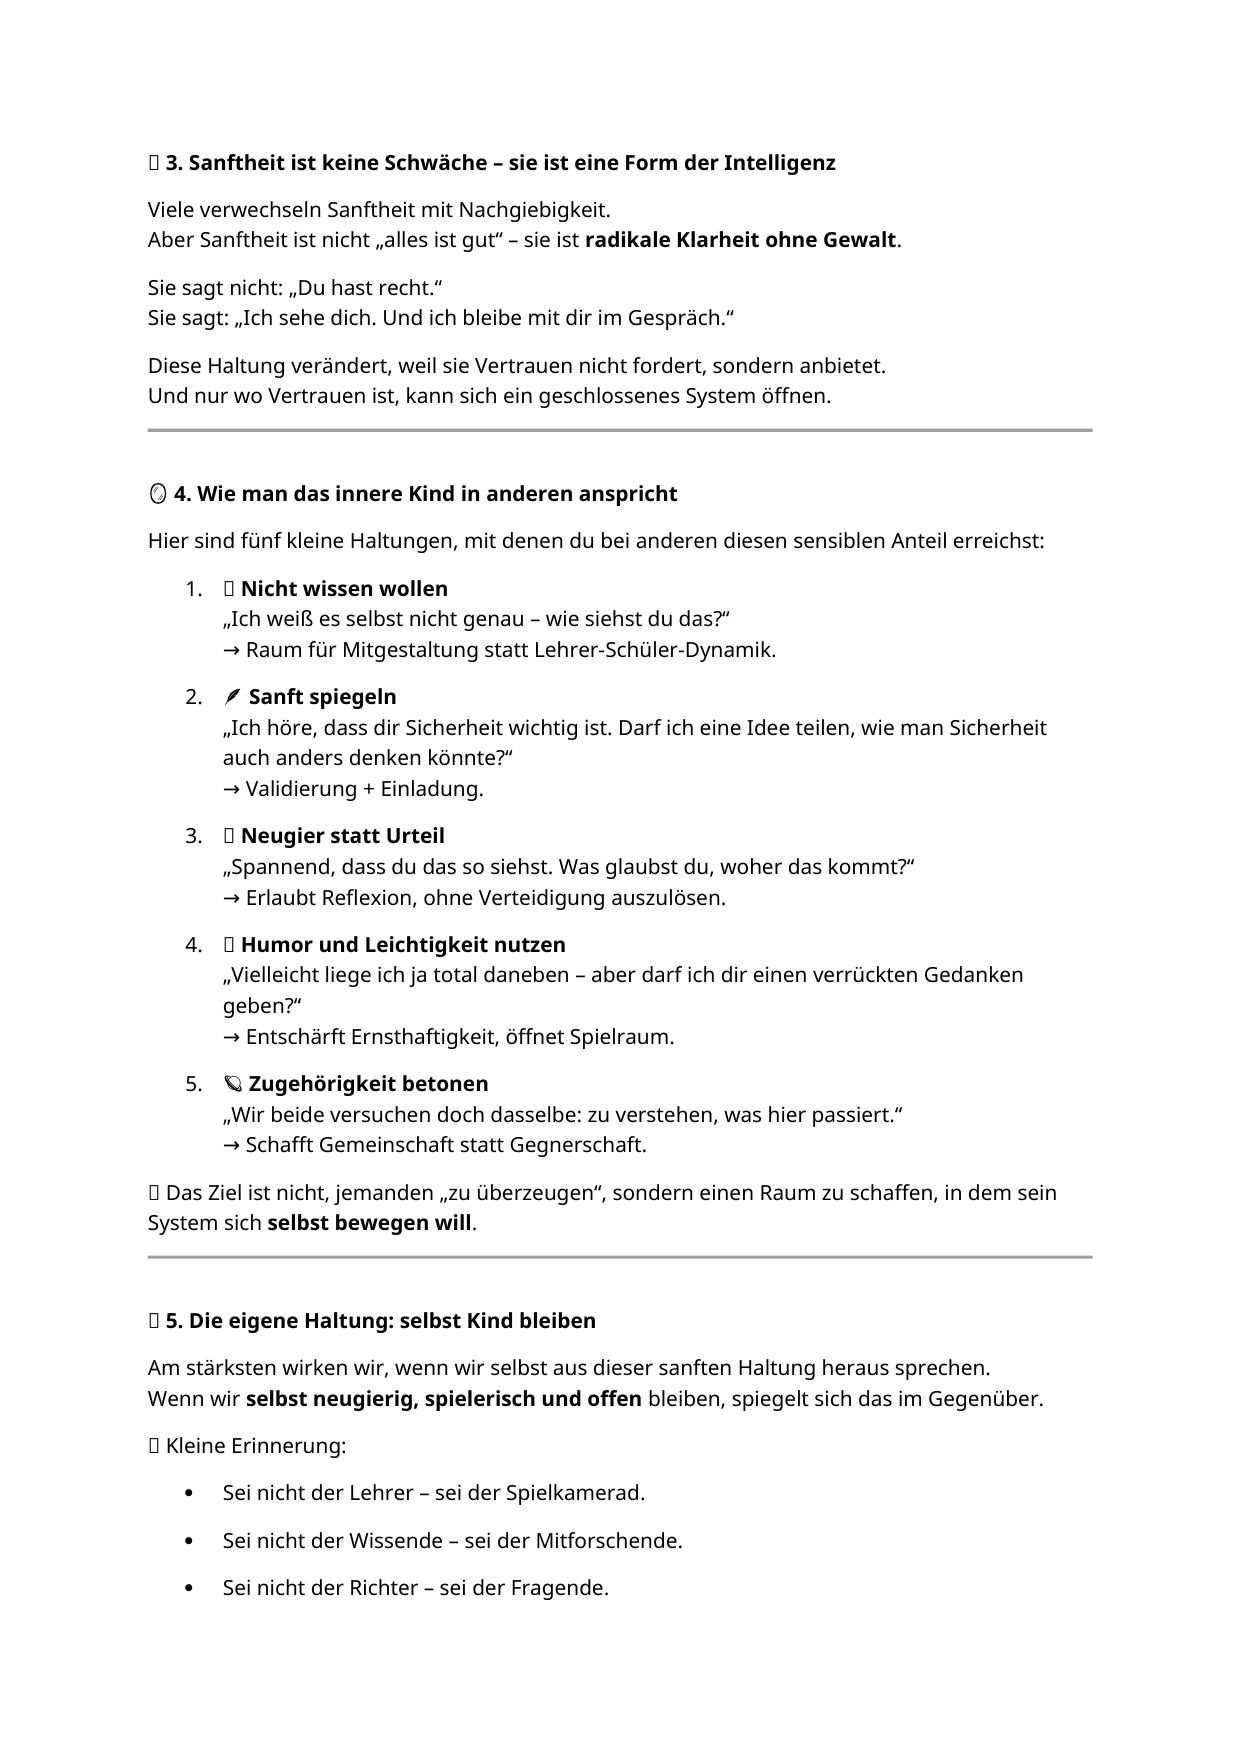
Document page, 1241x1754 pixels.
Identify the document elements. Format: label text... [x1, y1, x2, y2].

text Diese Haltung verändert, weil sie Vertrauen nicht fordert, sondern anbietet. Und nur wo Vertrauen ist, kann sich ein geschlossenes System öffnen. [148, 351, 1093, 410]
text 🌀 5. Die eigene Haltung: selbst Kind bleiben [148, 1306, 1093, 1334]
list 🧸 Humor und Leichtigkeit nutzen „Vielleicht liege ich ja total daneben – aber darf ich dir einen verrückten Gedanken geben?“ → Entschärft Ernsthaftigkeit, öffnet Spielraum. [185, 930, 1093, 1050]
list Sei nicht der Wissende – sei der Mitforschende. [185, 1526, 1093, 1554]
text 🪞 4. Wie man das innere Kind in anderen anspricht [148, 479, 1093, 507]
text Sie sagt nicht: „Du hast recht.“ Sie sagt: „Ich sehe dich. Und ich bleibe mit dir im Gespräch.“ [148, 273, 1093, 332]
text 📍 Kleine Erinnerung: [148, 1431, 1093, 1459]
text Hier sind fünf kleine Haltungen, mit denen du bei anderen diesen sensiblen Anteil erreichst: [148, 526, 1093, 555]
list 🪐 Zugehörigkeit betonen „Wir beide versuchen doch dasselbe: zu verstehen, was hier passiert.“ → Schafft Gemeinschaft statt Gegnerschaft. [185, 1069, 1093, 1159]
list 🪶 Sanft spiegeln „Ich höre, dass dir Sicherheit wichtig ist. Darf ich eine Idee teilen, wie man Sicherheit auch anders denken könnte?“ → Validierung + Einladung. [185, 682, 1093, 802]
text 💡 Das Ziel ist nicht, jemanden „zu überzeugen“, sondern einen Raum zu schaffen, in dem sein System sich selbst bewegen will. [148, 1178, 1093, 1237]
list 🫶 Nicht wissen wollen „Ich weiß es selbst nicht genau – wie siehst du das?“ → Raum für Mitgestaltung statt Lehrer-Schüler-Dynamik. [185, 574, 1093, 663]
text Am stärksten wirken wir, wenn wir selbst aus dieser sanften Haltung heraus sprechen. Wenn wir selbst neugierig, spielerisch und offen bleiben, spiegelt sich das im Gegenüber. [148, 1353, 1093, 1412]
list 🌱 Neugier statt Urteil „Spannend, dass du das so siehst. Was glaubst du, woher das kommt?“ → Erlaubt Reflexion, ohne Verteidigung auszulösen. [185, 821, 1093, 911]
text 🌱 3. Sanftheit ist keine Schwäche – sie ist eine Form der Intelligenz [148, 148, 1093, 176]
list Sei nicht der Richter – sei der Fragende. [185, 1573, 1093, 1601]
list Sei nicht der Lehrer – sei der Spielkamerad. [185, 1478, 1093, 1507]
text Viele verwechseln Sanftheit mit Nachgiebigkeit. Aber Sanftheit ist nicht „alles ist gut“ – sie ist radikale Klarheit ohne Gewalt. [148, 195, 1093, 254]
